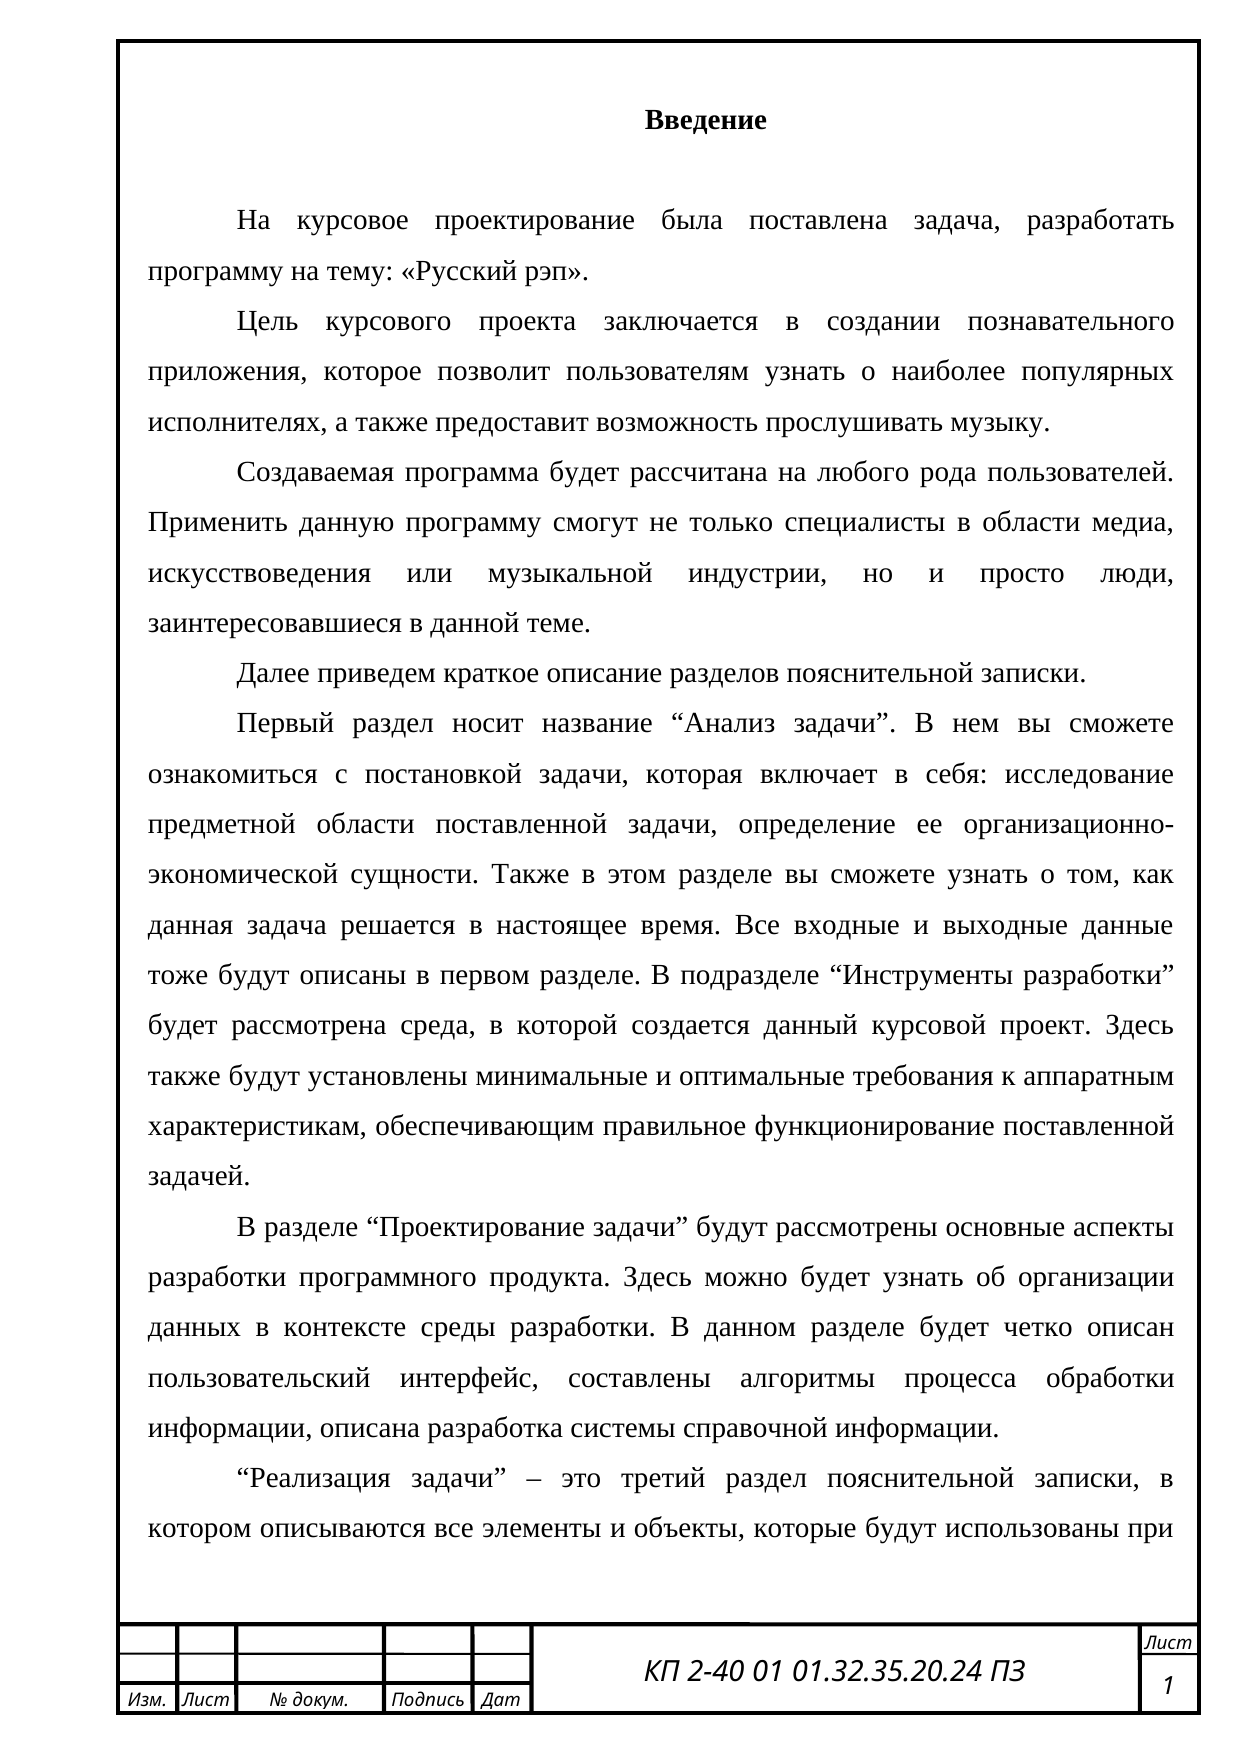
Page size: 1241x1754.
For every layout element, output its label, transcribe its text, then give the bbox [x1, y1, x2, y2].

text Далее приведем краткое описание разделов пояснительной записки. [148, 655, 1175, 689]
text Первый раздел носит название “Анализ задачи”. В нем вы сможете ознакомиться с постановкой задачи, которая включает в себя: исследование предметной области поставленной задачи, определение ее организационно-экономической сущности. Также в этом разделе вы сможете узнать о том, как данная задача решается в настоящее время. Все входные и выходные данные тоже будут описаны в первом разделе. В подразделе “Инструменты разработки” будет рассмотрена среда, в которой создается данный курсовой проект. Здесь также будут установлены минимальные и оптимальные требования к аппаратным характеристикам, обеспечивающим правильное функционирование поставленной задачей. [148, 706, 1175, 1192]
text В разделе “Проектирование задачи” будут рассмотрены основные аспекты разработки программного продукта. Здесь можно будет узнать об организации данных в контексте среды разработки. В данном разделе будет четко описан пользовательский интерфейс, составлены алгоритмы процесса обработки информации, описана разработка системы справочной информации. [148, 1209, 1175, 1443]
text Цель курсового проекта заключается в создании познавательного приложения, которое позволит пользователям узнать о наиболее популярных исполнителях, а также предоставит возможность прослушивать музыку. [148, 303, 1175, 437]
text На курсовое проектирование была поставлена задача, разработать программу на тему: «Русский рэп». [148, 202, 1175, 286]
text Введение [148, 102, 1175, 135]
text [148, 1460, 1175, 1544]
text Создаваемая программа будет рассчитана на любого рода пользователей. Применить данную программу смогут не только специалисты в области медиа, искусствоведения или музыкальной индустрии, но и просто люди, заинтересовавшиеся в данной теме. [148, 454, 1175, 638]
